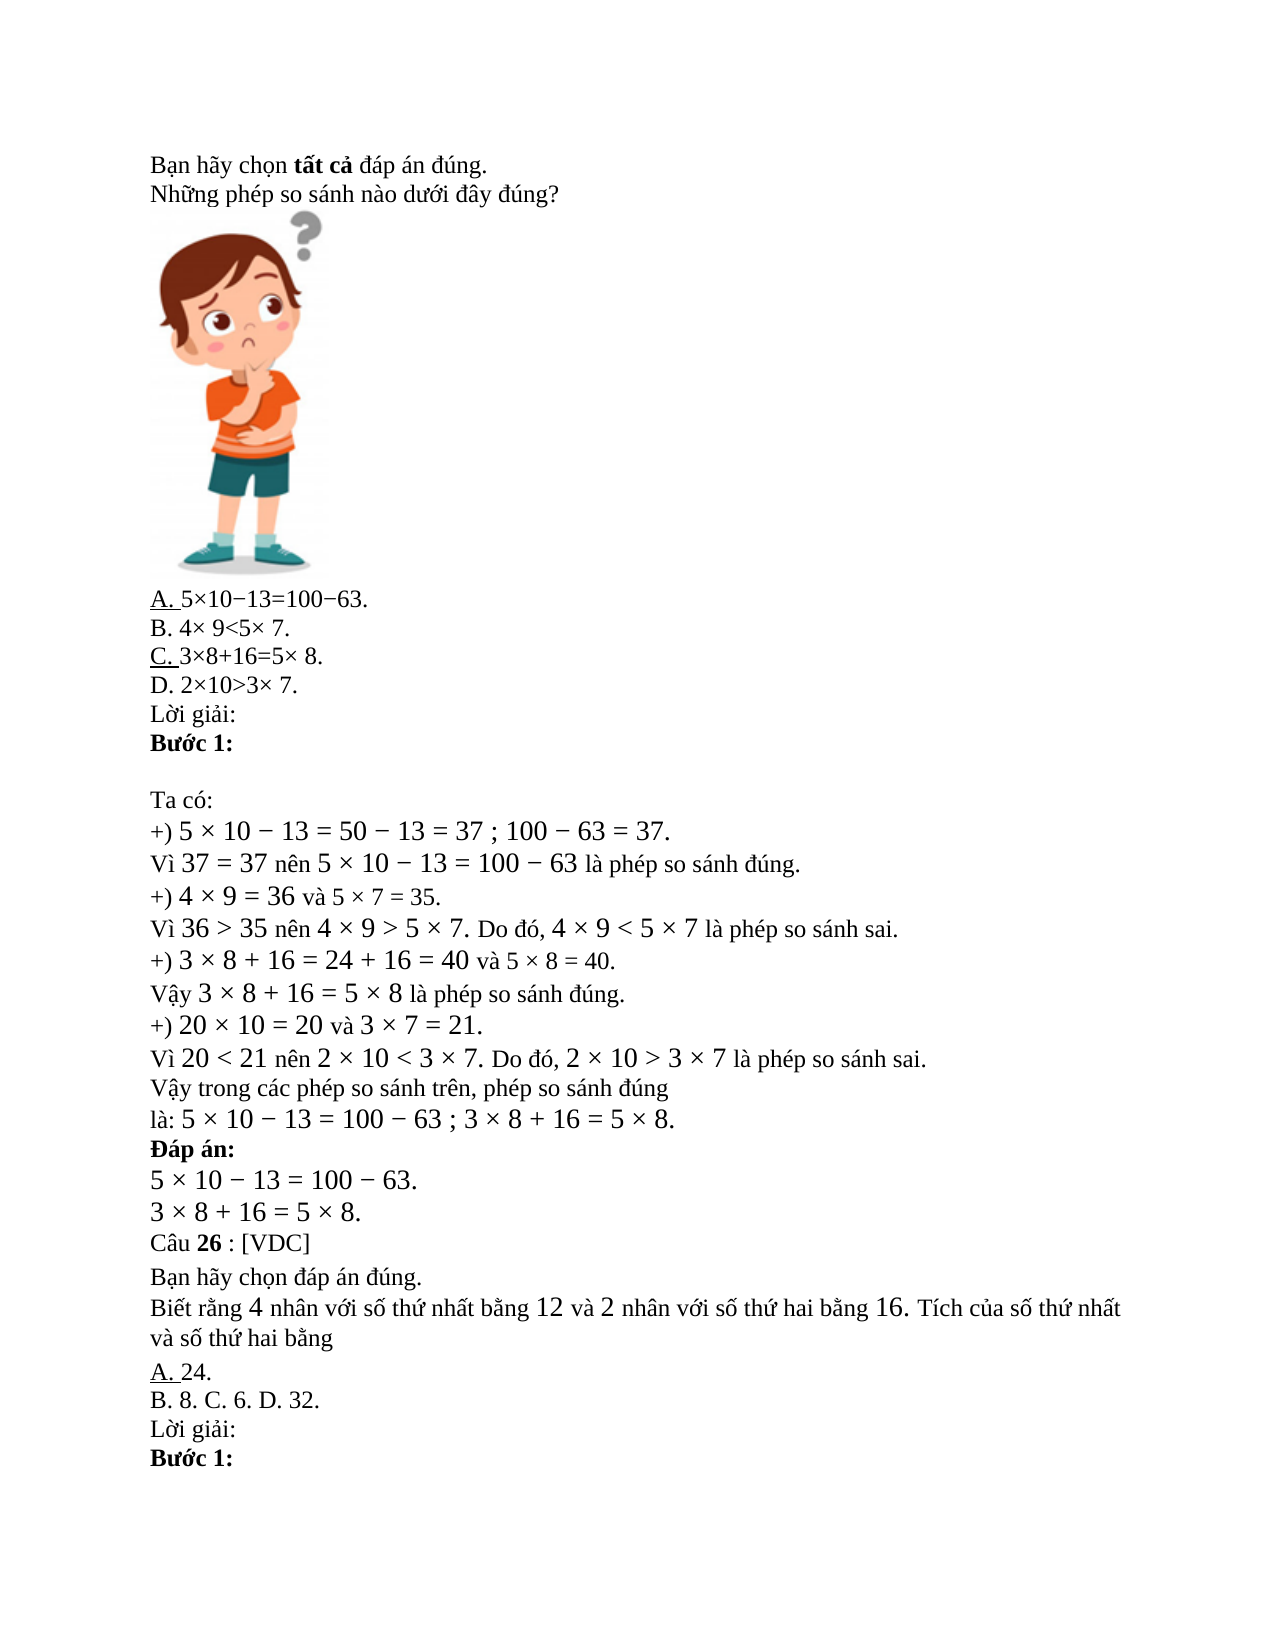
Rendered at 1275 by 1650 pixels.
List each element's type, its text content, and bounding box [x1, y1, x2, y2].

text B. 8. C. 6. D. 32. [150, 1385, 1125, 1414]
picture [150, 207, 329, 579]
text Lời giải: [150, 699, 1125, 728]
text Câu 26 : [VDC] [150, 1228, 1125, 1256]
text Bước 1: [150, 728, 1125, 756]
text Bước 1: [150, 1443, 1125, 1472]
text A. 5×10−13=100−63. [150, 584, 1125, 613]
text Bạn hãy chọn đáp án đúng. Biết rằng 4 nhân với số thứ nhất bằng 12 và 2 nhân với số thứ hai bằng 16. Tích của số thứ nhất và số thứ hai bằng [150, 1262, 1125, 1351]
text Bạn hãy chọn tất cả đáp án đúng. Những phép so sánh nào dưới đây đúng? [150, 150, 1125, 579]
text D. 2×10>3× 7. [150, 670, 1125, 699]
text C. 3×8+16=5× 8. [150, 641, 1125, 670]
text A. 24. [150, 1357, 1125, 1385]
text Ta có: +) 5 × 10 − 13 = 50 − 13 = 37 ; 100 − 63 = 37. Vì 37 = 37 nên 5 × 10 − 13 = 100 − 63 là phép so sánh đúng. +) 4 × 9 = 36 và 5 × 7 = 35. Vì 36 > 35 nên 4 × 9 > 5 × 7. Do đó, 4 × 9 < 5 × 7 là phép so sánh sai. +) 3 × 8 + 16 = 24 + 16 = 40 và 5 × 8 = 40. Vậy 3 × 8 + 16 = 5 × 8 là phép so sánh đúng. +) 20 × 10 = 20 và 3 × 7 = 21. Vì 20 < 21 nên 2 × 10 < 3 × 7. Do đó, 2 × 10 > 3 × 7 là phép so sánh sai. Vậy trong các phép so sánh trên, phép so sánh đúng là: 5 × 10 − 13 = 100 − 63 ; 3 × 8 + 16 = 5 × 8. Đáp án: 5 × 10 − 13 = 100 − 63. 3 × 8 + 16 = 5 × 8. [150, 756, 1125, 1228]
text Lời giải: [150, 1414, 1125, 1443]
text B. 4× 9<5× 7. [150, 613, 1125, 641]
